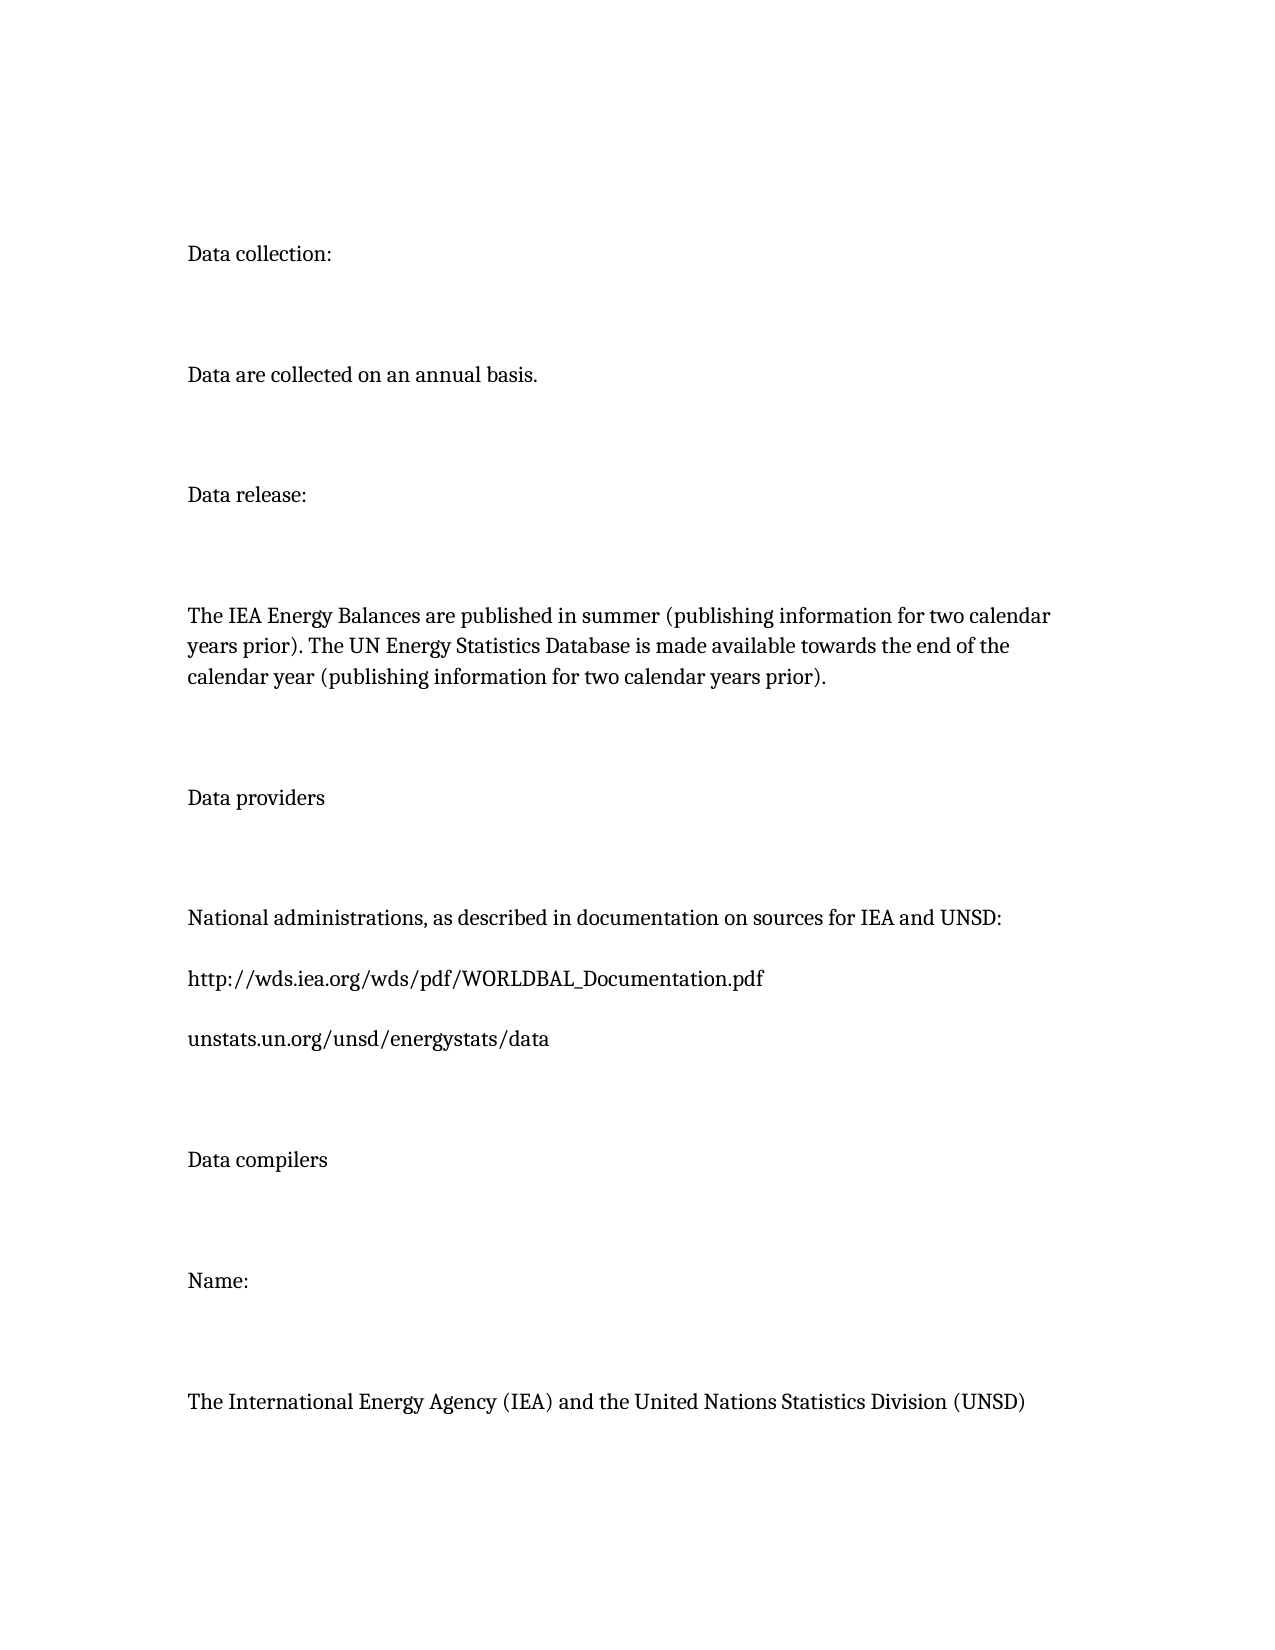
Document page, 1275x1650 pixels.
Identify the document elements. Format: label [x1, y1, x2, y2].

text [187, 150, 1087, 1475]
